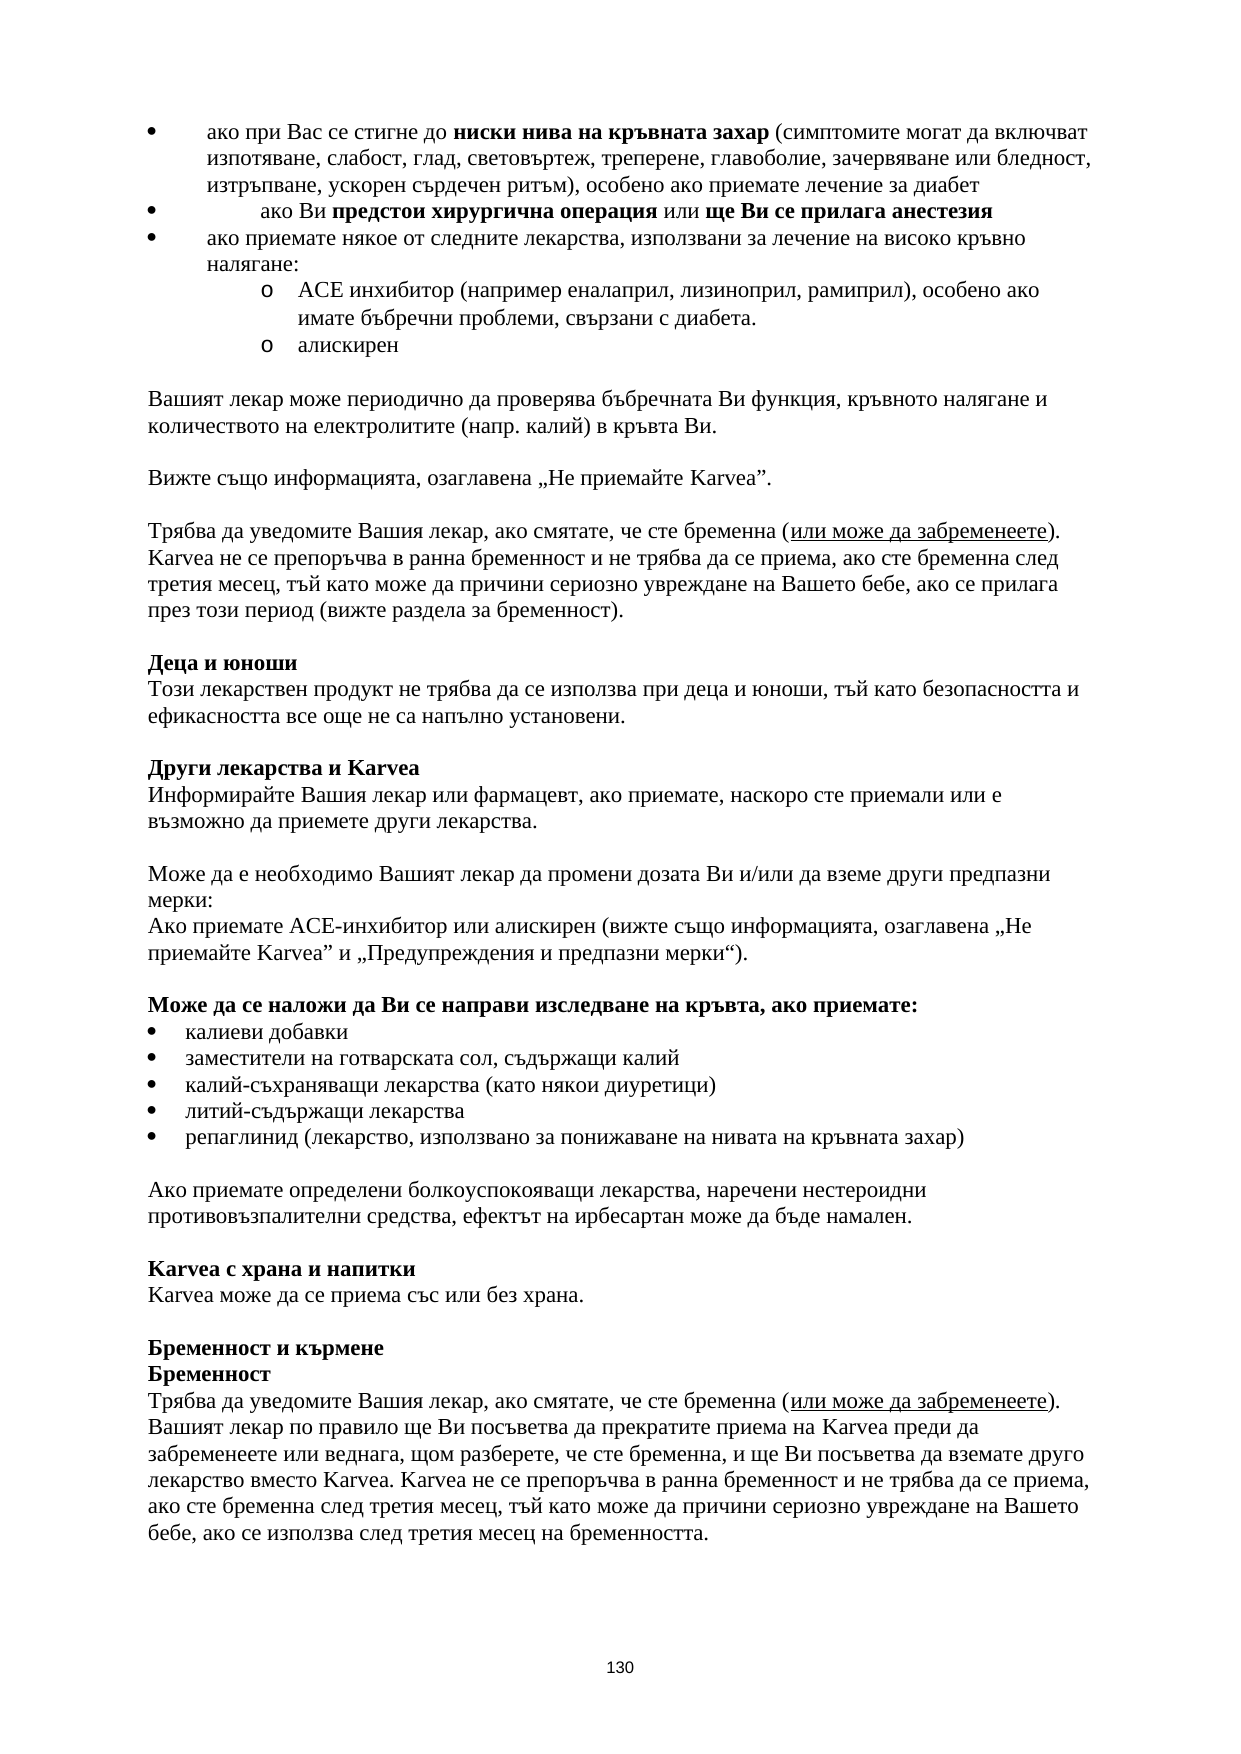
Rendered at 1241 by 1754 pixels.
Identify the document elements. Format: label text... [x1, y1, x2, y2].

text Ако приемате АСЕ-инхибитор или алискирен (вижте също информацията, озаглавена „Не приемайте Karvea” и „Предупреждения и предпазни мерки“). [148, 912, 1093, 965]
subtitle Деца и юноши [148, 649, 1093, 675]
list калий-съхраняващи лекарства (като някои диуретици) [148, 1071, 1093, 1097]
subtitle Karvea с храна и напитки [148, 1255, 1093, 1281]
text Информирайте Вашия лекар или фармацевт, ако приемате, наскоро сте приемали или е възможно да приемете други лекарства. [148, 781, 1093, 833]
text Karvea може да се приема със или без храна. [148, 1281, 1093, 1308]
list алискирен [260, 331, 1093, 359]
text Вашият лекар може периодично да проверява бъбречната Ви функция, кръвното налягане и количеството на електролитите (напр. калий) в кръвта Ви. [148, 385, 1093, 438]
subtitle Бременност [148, 1361, 1093, 1387]
list ако приемате някое от следните лекарства, използвани за лечение на високо кръвно налягане: [148, 223, 1093, 276]
subtitle Бременност и кърмене [148, 1334, 1093, 1361]
subtitle Други лекарства и Karvea [148, 754, 1093, 781]
text Ако приемате определени болкоуспокояващи лекарства, наречени нестероидни противовъзпалителни средства, ефектът на ирбесартан може да бъде намален. [148, 1176, 1093, 1229]
list заместители на готварската сол, съдържащи калий [148, 1044, 1093, 1071]
text Може да е необходимо Вашият лекар да промени дозата Ви и/или да вземе други предпазни мерки: [148, 860, 1093, 912]
list репаглинид (лекарство, използвано за понижаване на нивата на кръвната захар) [148, 1123, 1093, 1150]
text Този лекарствен продукт не трябва да се използва при деца и юноши, тъй като безопасността и ефикасността все още не са напълно установени. [148, 675, 1093, 728]
list ако Ви предстои хирургична операция или ще Ви се прилага анестезия [148, 197, 1093, 223]
list Вижте също информацията, озаглавена „Не приемайте Karvea”. [148, 464, 1093, 491]
text Трябва да уведомите Вашия лекар, ако смятате, че сте бременна (или може да забременеете). Вашият лекар по правило ще Ви посъветва да прекратите приема на Karvea преди да забременеете или веднага, щом разберете, че сте бременна, и ще Ви посъветва да вземате друго лекарство вместо Karvea. Karvea не се препоръчва в ранна бременност и не трябва да се приема, ако сте бременна след третия месец, тъй като може да причини сериозно увреждане на Вашето бебе, ако се използва след третия месец на бременността. [148, 1387, 1093, 1545]
list калиеви добавки [148, 1018, 1093, 1044]
list ако при Вас се стигне до ниски нива на кръвната захар (симптомите могат да включват изпотяване, слабост, глад, световъртеж, треперене, главоболие, зачервяване или бледност, изтръпване, ускорен сърдечен ритъм), особено ако приемате лечение за диабет [148, 118, 1093, 197]
list ACE инхибитор (например еналаприл, лизиноприл, рамиприл), особено ако имате бъбречни проблеми, свързани с диабета. [260, 276, 1093, 331]
list литий-съдържащи лекарства [148, 1097, 1093, 1123]
subtitle Може да се наложи да Ви се направи изследване на кръвта, ако приемате: [148, 992, 1093, 1018]
text Трябва да уведомите Вашия лекар, ако смятате, че сте бременна (или може да забременеете). Karvea не се препоръчва в ранна бременност и не трябва да се приема, ако сте бременна след третия месец, тъй като може да причини сериозно увреждане на Вашето бебе, ако се прилага през този период (вижте раздела за бременност). [148, 517, 1093, 623]
